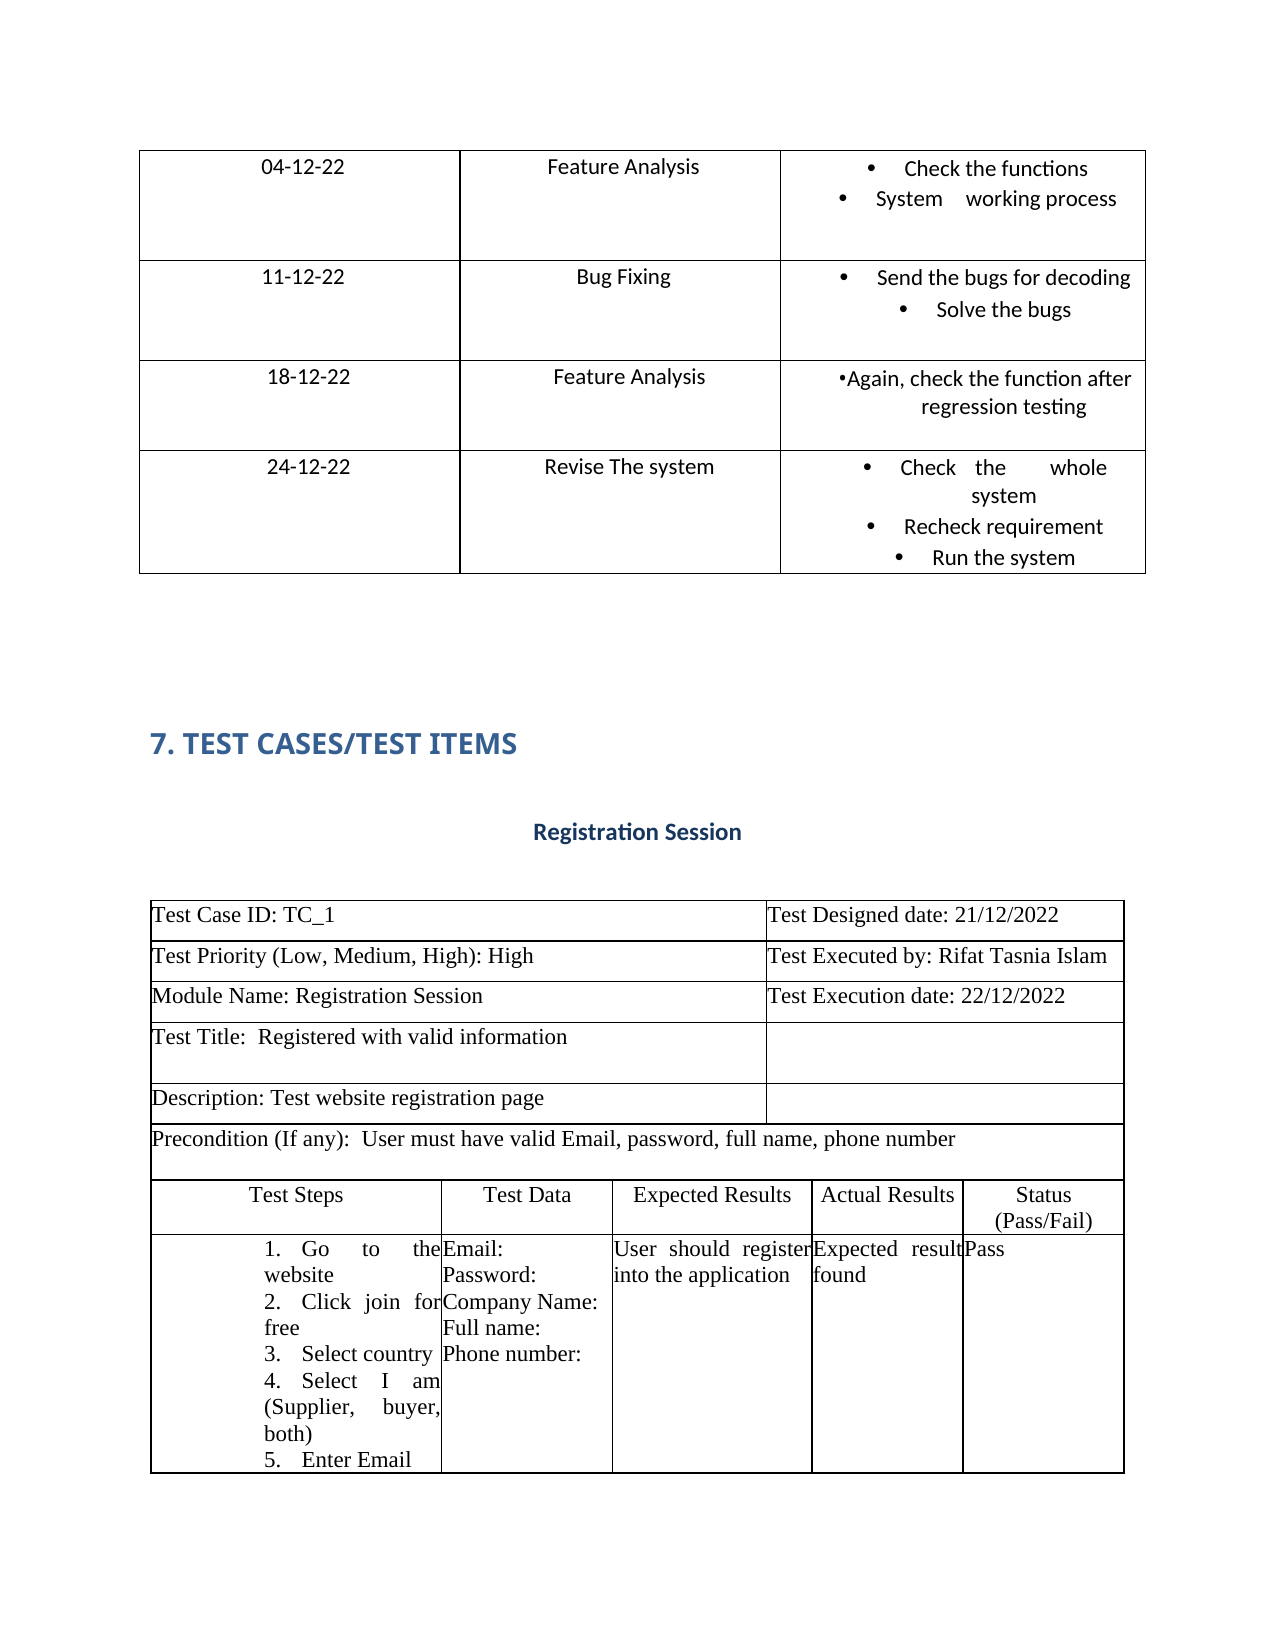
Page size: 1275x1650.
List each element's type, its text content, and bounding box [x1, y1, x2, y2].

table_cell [813, 1235, 962, 1472]
table_cell Feature Analysis [461, 151, 780, 260]
text Registration Session [150, 816, 1125, 846]
table_cell Test Title: Registered with valid information [152, 1023, 766, 1082]
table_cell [613, 1235, 811, 1472]
table_cell Test Data [442, 1181, 612, 1233]
table_cell Test Priority (Low, Medium, High): High [152, 942, 766, 981]
table_cell Check the whole system Recheck requirement Run the system [781, 451, 1145, 573]
table_cell Pass [964, 1235, 1123, 1472]
table_cell [767, 1023, 1123, 1082]
table_cell Revise The system [461, 451, 780, 573]
table_cell 11-12-22 [140, 261, 459, 359]
table_cell Description: Test website registration page [152, 1084, 766, 1123]
table_cell 18-12-22 [140, 361, 459, 450]
table_cell Bug Fixing [461, 261, 780, 359]
subtitle 7. TEST CASES/TEST ITEMS [150, 723, 1125, 763]
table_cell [442, 1235, 612, 1472]
table_cell Module Name: Registration Session [152, 982, 766, 1021]
table_cell 24-12-22 [140, 451, 459, 573]
table_cell •Again, check the function after regression testing [781, 361, 1145, 450]
table_cell Expected Results [613, 1181, 811, 1233]
table_cell Status (Pass/Fail) [964, 1181, 1123, 1233]
table_cell Feature Analysis [461, 361, 780, 450]
table_cell Test Executed by: Rifat Tasnia Islam [767, 942, 1123, 981]
table_header Test Case ID: TC_1 [152, 901, 766, 940]
table_cell Test Execution date: 22/12/2022 [767, 982, 1123, 1021]
table_header Test Designed date: 21/12/2022 [767, 901, 1123, 940]
table_cell Actual Results [813, 1181, 962, 1233]
table_cell Check the functions System working process [781, 151, 1145, 260]
table_cell Test Steps [152, 1181, 441, 1233]
table_cell Send the bugs for decoding Solve the bugs [781, 261, 1145, 359]
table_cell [152, 1235, 441, 1472]
table_cell [767, 1084, 1123, 1123]
table_cell Precondition (If any): User must have valid Email, password, full name, phone number [152, 1125, 1123, 1179]
table_cell 04-12-22 [140, 151, 459, 260]
